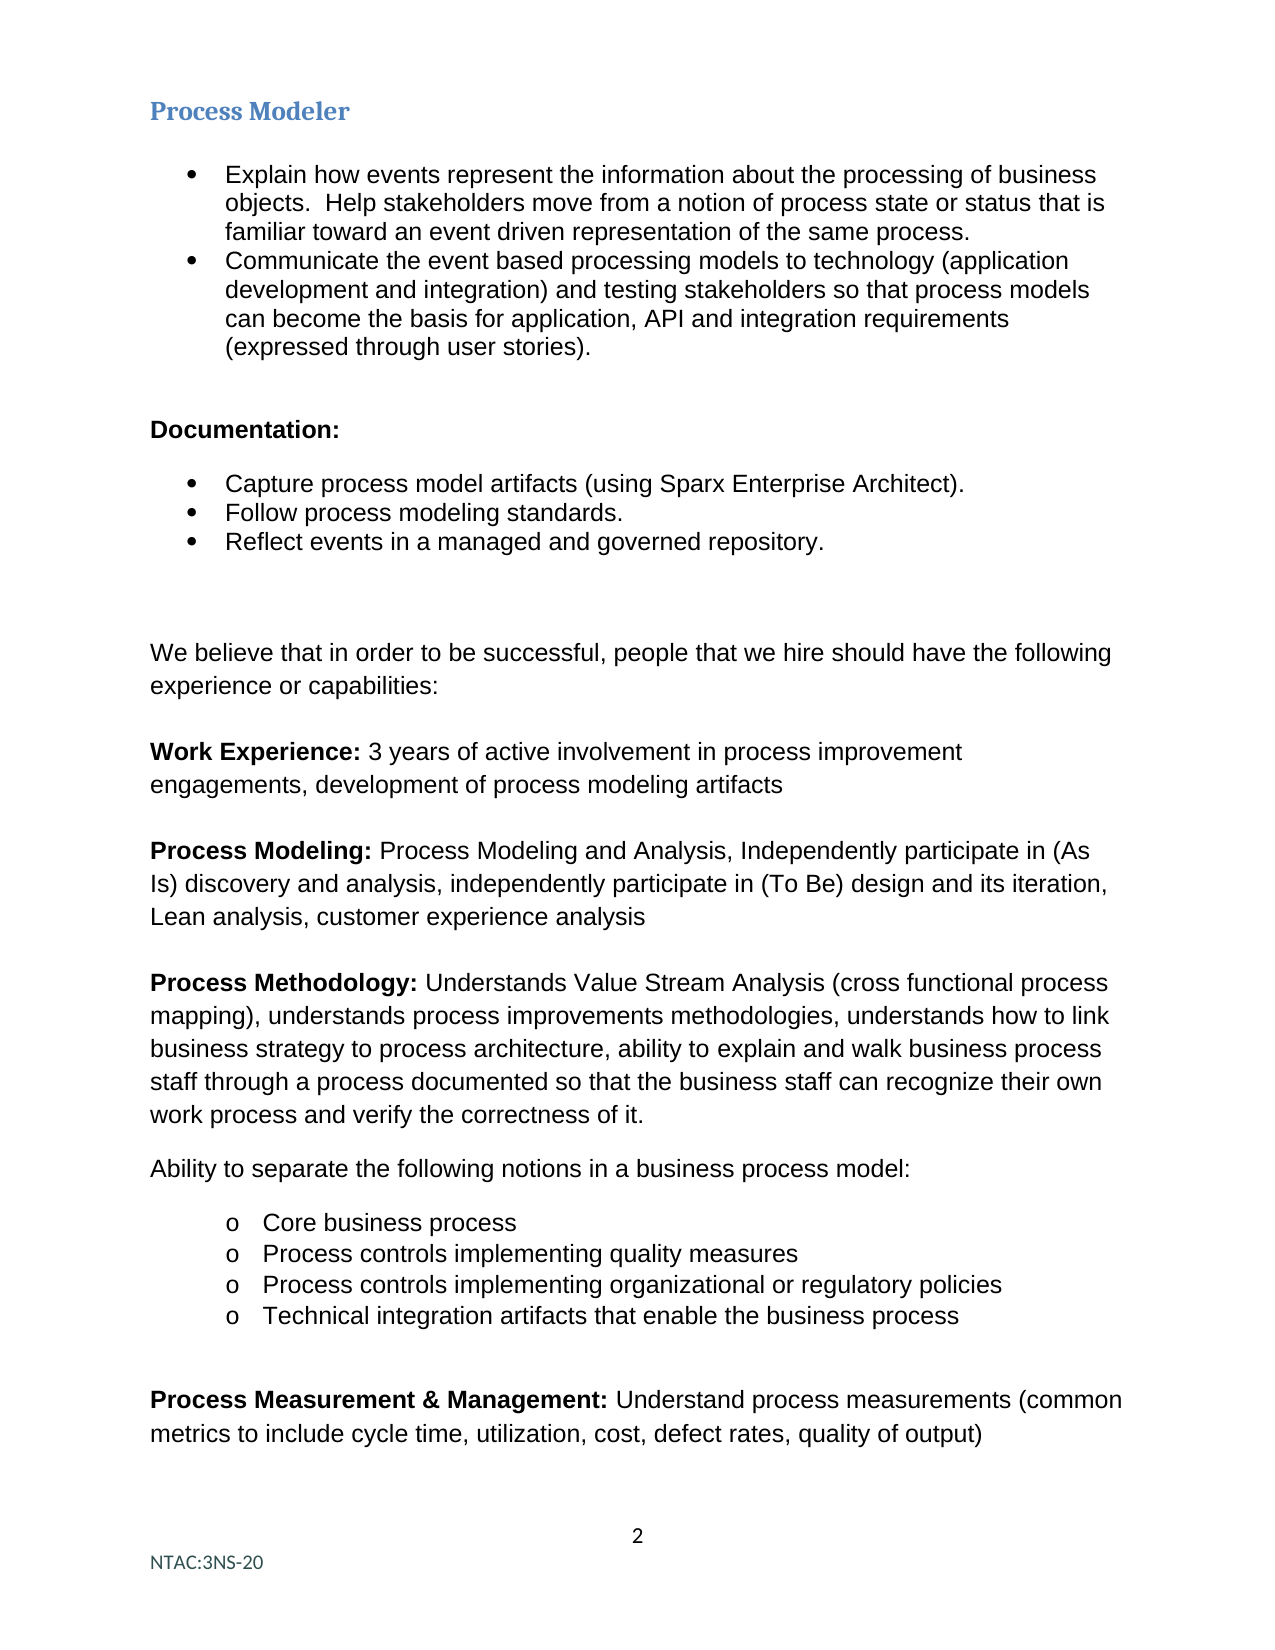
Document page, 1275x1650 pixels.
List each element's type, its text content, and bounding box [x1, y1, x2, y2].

list Communicate the event based processing models to technology (application development and integration) and testing stakeholders so that process models can become the basis for application, API and integration requirements (expressed through user stories). [187, 246, 1125, 361]
list Process controls implementing quality measures [225, 1239, 1125, 1270]
list Follow process modeling standards. [187, 498, 1125, 526]
text Work Experience: 3 years of active involvement in process improvement engagements, development of process modeling artifacts [150, 737, 1125, 799]
list Core business process [225, 1208, 1125, 1239]
list Technical integration artifacts that enable the business process [225, 1301, 1125, 1332]
text Ability to separate the following notions in a business process model: [150, 1154, 1125, 1183]
text Process Modeling: Process Modeling and Analysis, Independently participate in (As Is) discovery and analysis, independently participate in (To Be) design and its iteration, Lean analysis, customer experience analysis [150, 836, 1125, 931]
text Process Methodology: Understands Value Stream Analysis (cross functional process mapping), understands process improvements methodologies, understands how to link business strategy to process architecture, ability to explain and walk business process staff through a process documented so that the business staff can recognize their own work process and verify the correctness of it. [150, 968, 1125, 1129]
text Documentation: [150, 415, 1125, 444]
list Process controls implementing organizational or regulatory policies [225, 1270, 1125, 1301]
list Capture process model artifacts (using Sparx Enterprise Architect). [187, 469, 1125, 498]
list Explain how events represent the information about the processing of business objects. Help stakeholders move from a notion of process state or status that is familiar toward an event driven representation of the same process. [187, 159, 1125, 246]
text Process Measurement & Management: Understand process measurements (common metrics to include cycle time, utilization, cost, defect rates, quality of output) [150, 1386, 1125, 1447]
text We believe that in order to be successful, people that we hire should have the following experience or capabilities: [150, 638, 1125, 700]
list Reflect events in a managed and governed repository. [187, 526, 1125, 555]
